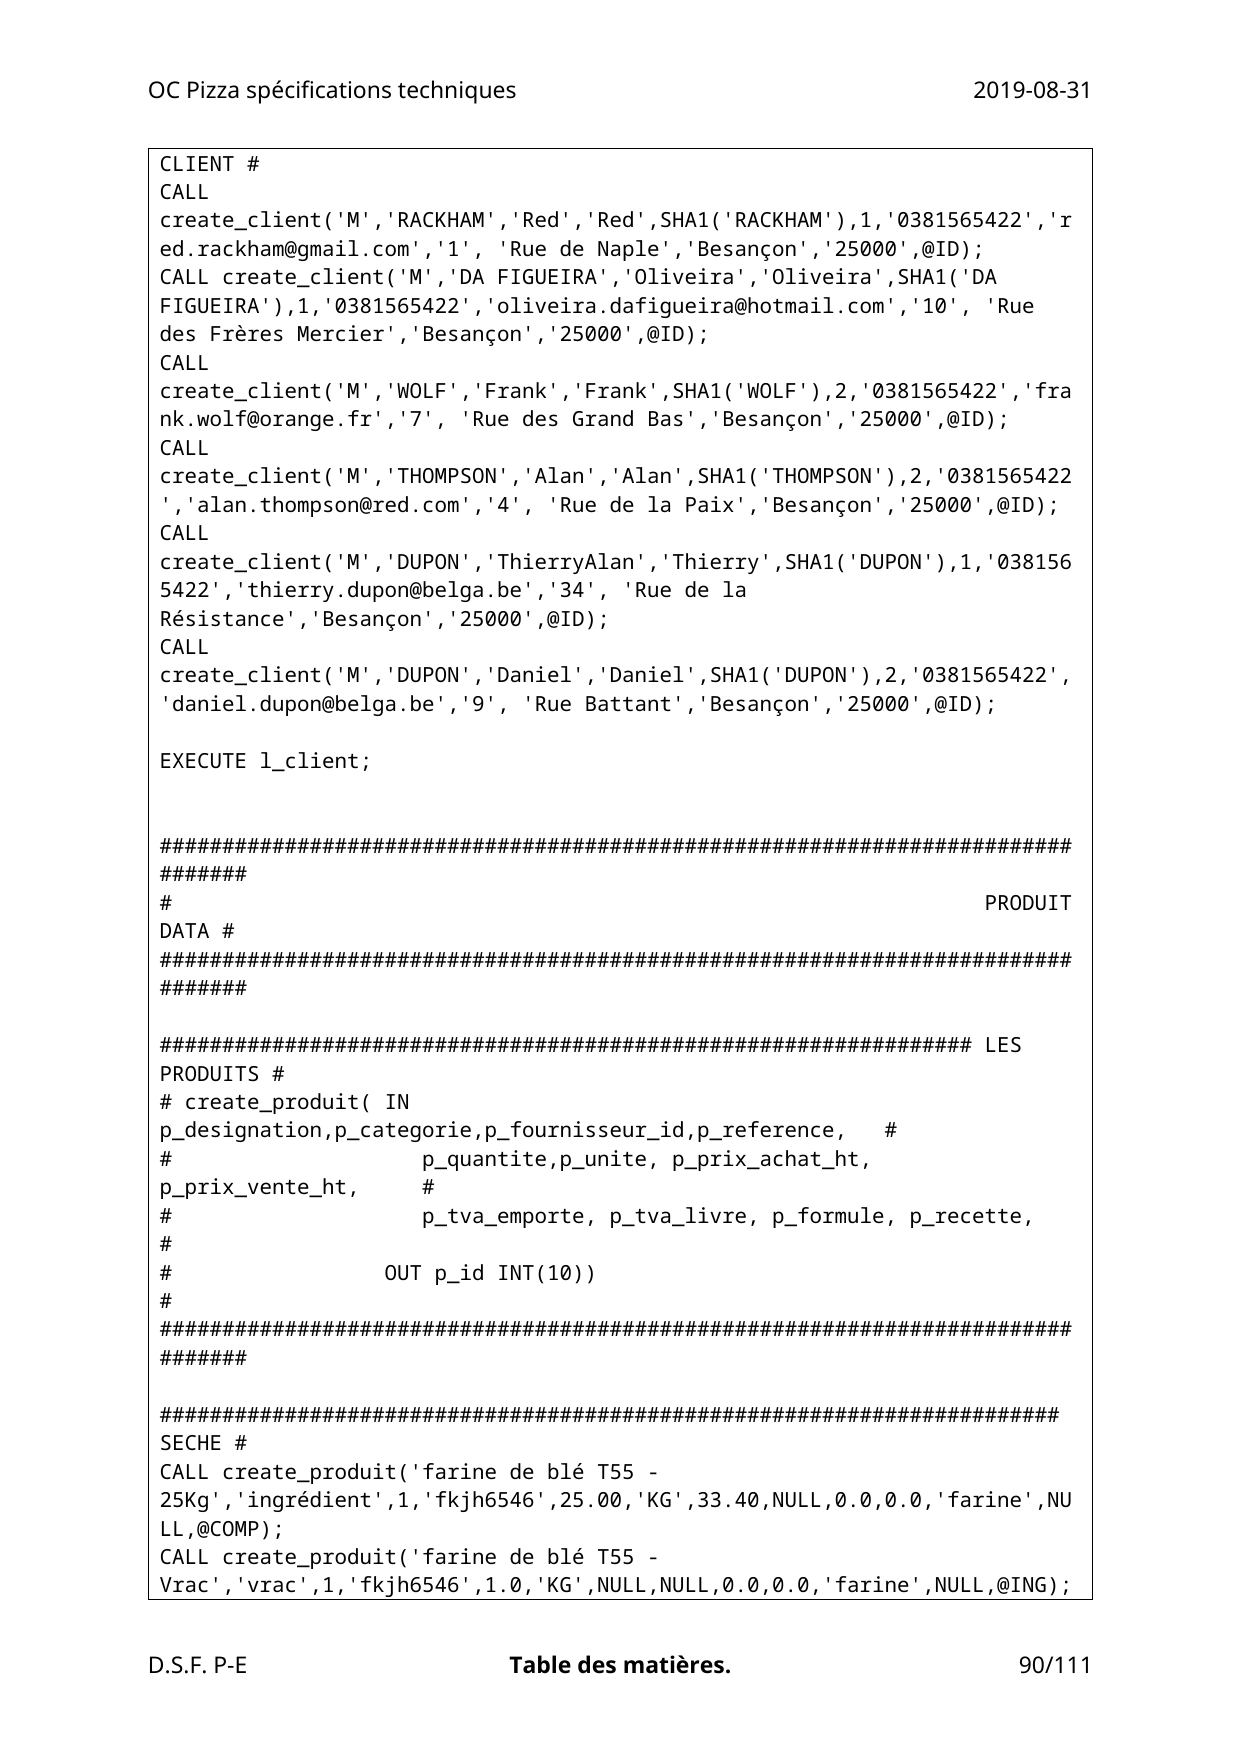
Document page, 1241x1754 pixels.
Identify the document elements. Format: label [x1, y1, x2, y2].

table_header [149, 149, 1092, 1599]
